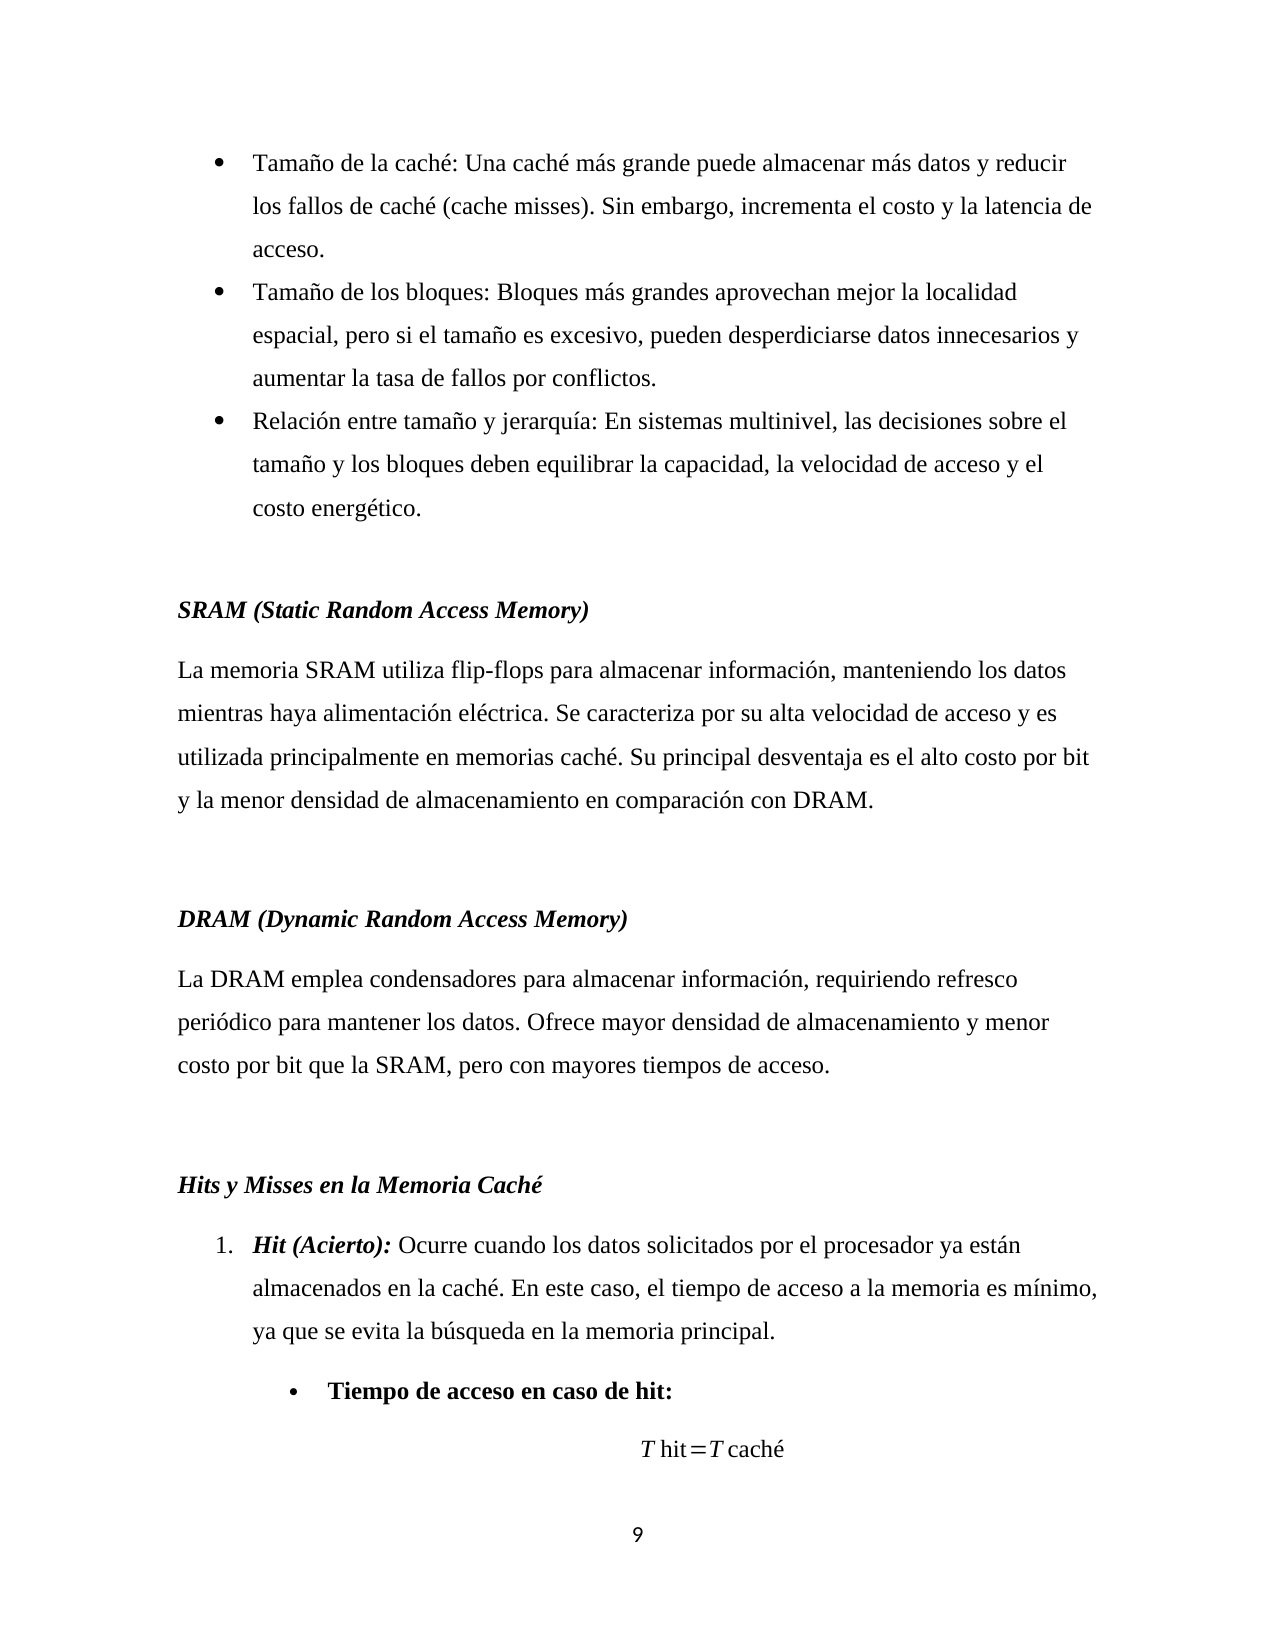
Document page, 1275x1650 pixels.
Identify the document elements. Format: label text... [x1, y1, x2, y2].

text La memoria SRAM utiliza flip-flops para almacenar información, manteniendo los datos mientras haya alimentación eléctrica. Se caracteriza por su alta velocidad de acceso y es utilizada principalmente en memorias caché. Su principal desventaja es el alto costo por bit y la menor densidad de almacenamiento en comparación con DRAM. [177, 655, 1098, 813]
list Tamaño de la caché: Una caché más grande puede almacenar más datos y reducir los fallos de caché (cache misses). Sin embargo, incrementa el costo y la latencia de acceso. [215, 148, 1098, 263]
list Tiempo de acceso en caso de hit: [290, 1376, 1098, 1404]
text Hits y Misses en la Memoria Caché [177, 1170, 1098, 1199]
text DRAM (Dynamic Random Access Memory) [177, 904, 1098, 933]
list Hit (Acierto): Ocurre cuando los datos solicitados por el procesador ya están almacenados en la caché. En este caso, el tiempo de acceso a la memoria es mínimo, ya que se evita la búsqueda en la memoria principal. [215, 1230, 1098, 1345]
list Relación entre tamaño y jerarquía: En sistemas multinivel, las decisiones sobre el tamaño y los bloques deben equilibrar la capacidad, la velocidad de acceso y el costo energético. [215, 406, 1098, 521]
text La DRAM emplea condensadores para almacenar información, requiriendo refresco periódico para mantener los datos. Ofrece mayor densidad de almacenamiento y menor costo por bit que la SRAM, pero con mayores tiempos de acceso. [177, 964, 1098, 1079]
text SRAM (Static Random Access Memory) [177, 596, 1098, 624]
list Tamaño de los bloques: Bloques más grandes aprovechan mejor la localidad espacial, pero si el tamaño es excesivo, pueden desperdiciarse datos innecesarios y aumentar la tasa de fallos por conflictos. [215, 277, 1098, 392]
